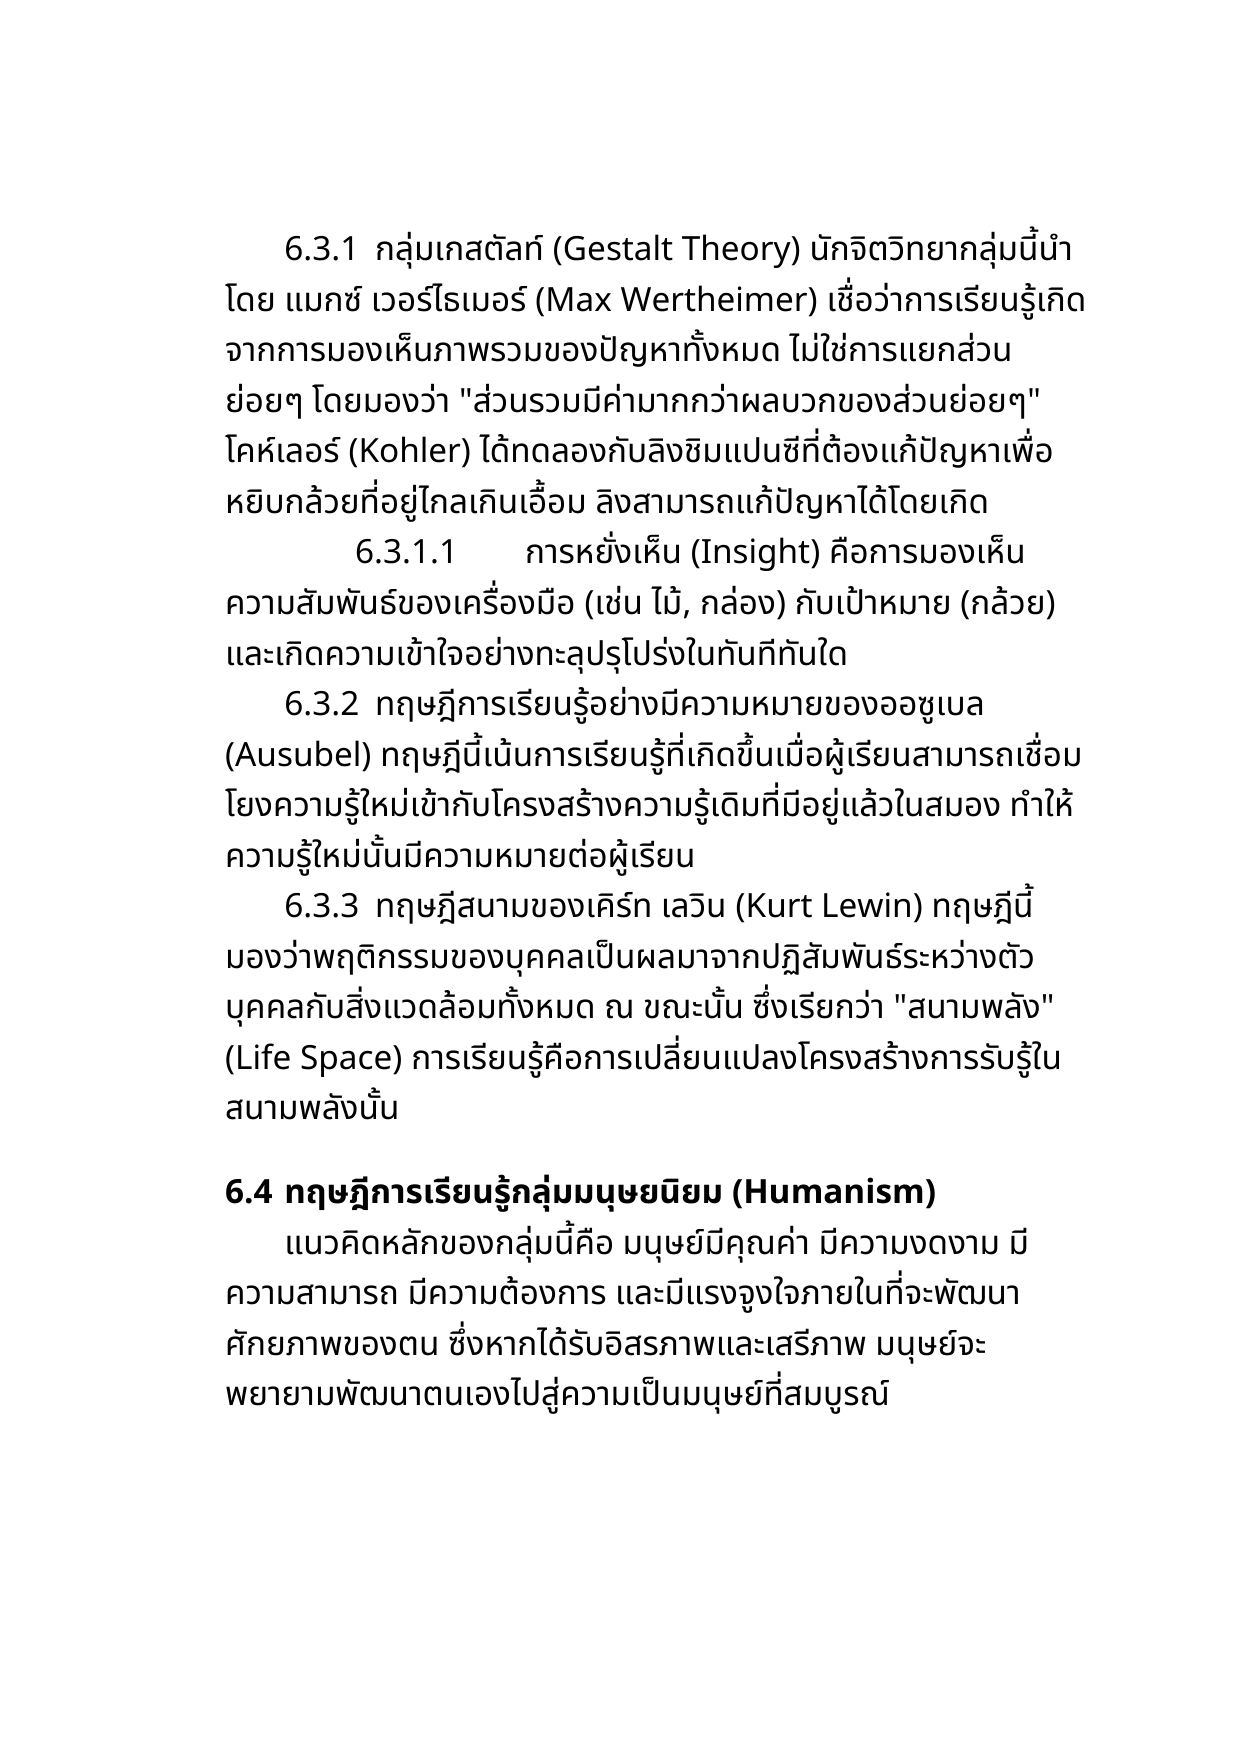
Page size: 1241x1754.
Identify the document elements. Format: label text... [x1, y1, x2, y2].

text แนวคิดหลักของกลุ่มนี้คือ มนุษย์มีคุณค่า มีความงดงาม มีความสามารถ มีความต้องการ และมีแรงจูงใจภายในที่จะพัฒนาศักยภาพของตน ซึ่งหากได้รับอิสรภาพและเสรีภาพ มนุษย์จะพยายามพัฒนาตนเองไปสู่ความเป็นมนุษย์ที่สมบูรณ์ [225, 1219, 1090, 1420]
subtitle การหยั่งเห็น (Insight) คือการมองเห็นความสัมพันธ์ของเครื่องมือ (เช่น ไม้, กล่อง) กับเป้าหมาย (กล้วย) และเกิดความเข้าใจอย่างทะลุปรุโปร่งในทันทีทันใด [225, 528, 1090, 680]
subtitle กลุ่มเกสตัลท์ (Gestalt Theory) นักจิตวิทยากลุ่มนี้นำโดย แมกซ์ เวอร์ไธเมอร์ (Max Wertheimer) เชื่อว่าการเรียนรู้เกิดจากการมองเห็นภาพรวมของปัญหาทั้งหมด ไม่ใช่การแยกส่วนย่อยๆ โดยมองว่า "ส่วนรวมมีค่ามากกว่าผลบวกของส่วนย่อยๆ" โคห์เลอร์ (Kohler) ได้ทดลองกับลิงชิมแปนซีที่ต้องแก้ปัญหาเพื่อหยิบกล้วยที่อยู่ไกลเกินเอื้อม ลิงสามารถแก้ปัญหาได้โดยเกิด [225, 225, 1090, 528]
subtitle ทฤษฎีการเรียนรู้กลุ่มมนุษยนิยม (Humanism) [225, 1168, 1090, 1219]
subtitle ทฤษฎีสนามของเคิร์ท เลวิน (Kurt Lewin) ทฤษฎีนี้มองว่าพฤติกรรมของบุคคลเป็นผลมาจากปฏิสัมพันธ์ระหว่างตัวบุคคลกับสิ่งแวดล้อมทั้งหมด ณ ขณะนั้น ซึ่งเรียกว่า "สนามพลัง" (Life Space) การเรียนรู้คือการเปลี่ยนแปลงโครงสร้างการรับรู้ในสนามพลังนั้น [225, 882, 1090, 1135]
subtitle ทฤษฎีการเรียนรู้อย่างมีความหมายของออซูเบล (Ausubel) ทฤษฎีนี้เน้นการเรียนรู้ที่เกิดขึ้นเมื่อผู้เรียนสามารถเชื่อมโยงความรู้ใหม่เข้ากับโครงสร้างความรู้เดิมที่มีอยู่แล้วในสมอง ทำให้ความรู้ใหม่นั้นมีความหมายต่อผู้เรียน [225, 680, 1090, 882]
